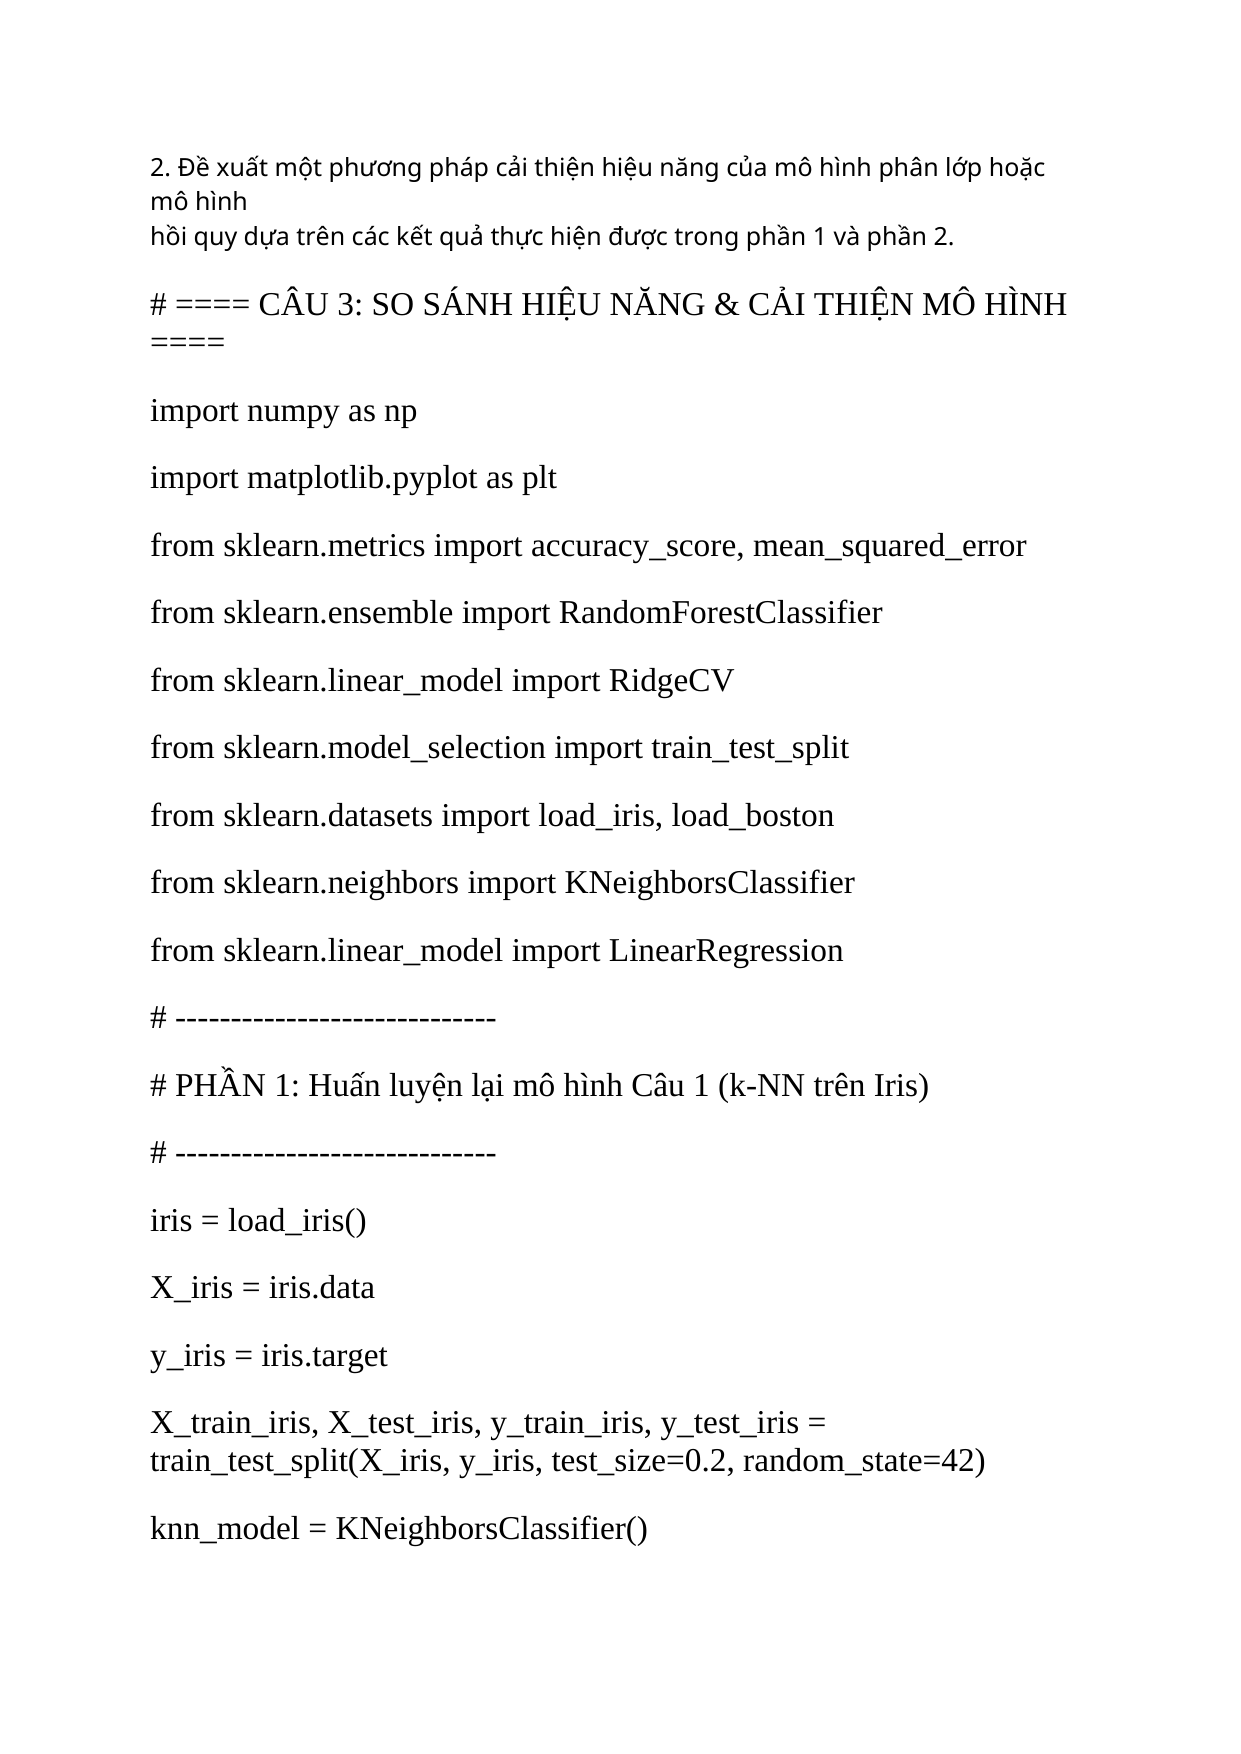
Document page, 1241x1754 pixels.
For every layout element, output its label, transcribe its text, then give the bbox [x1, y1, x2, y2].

text from sklearn.linear_model import LinearRegression [150, 930, 1090, 968]
text hồi quy dựa trên các kết quả thực hiện được trong phần 1 và phần 2. [150, 218, 1090, 252]
text from sklearn.datasets import load_iris, load_boston [150, 795, 1090, 833]
text import numpy as np [150, 390, 1090, 428]
text 2. Đề xuất một phương pháp cải thiện hiệu năng của mô hình phân lớp hoặc mô hình [150, 150, 1090, 218]
text # ----------------------------- [150, 1132, 1090, 1171]
text knn_model = KNeighborsClassifier() [150, 1508, 1090, 1547]
text X_iris = iris.data [150, 1267, 1090, 1306]
text from sklearn.model_selection import train_test_split [150, 727, 1090, 766]
text y_iris = iris.target [150, 1335, 1090, 1373]
text iris = load_iris() [150, 1200, 1090, 1238]
text X_train_iris, X_test_iris, y_train_iris, y_test_iris = train_test_split(X_iris, y_iris, test_size=0.2, random_state=42) [150, 1402, 1090, 1479]
text # PHẦN 1: Huấn luyện lại mô hình Câu 1 (k-NN trên Iris) [150, 1065, 1090, 1103]
text from sklearn.neighbors import KNeighborsClassifier [150, 862, 1090, 901]
text # ==== CÂU 3: SO SÁNH HIỆU NĂNG & CẢI THIỆN MÔ HÌNH ==== [150, 284, 1090, 361]
text from sklearn.ensemble import RandomForestClassifier [150, 592, 1090, 631]
text from sklearn.linear_model import RidgeCV [150, 660, 1090, 698]
text import matplotlib.pyplot as plt [150, 457, 1090, 496]
text from sklearn.metrics import accuracy_score, mean_squared_error [150, 525, 1090, 563]
text # ----------------------------- [150, 997, 1090, 1036]
